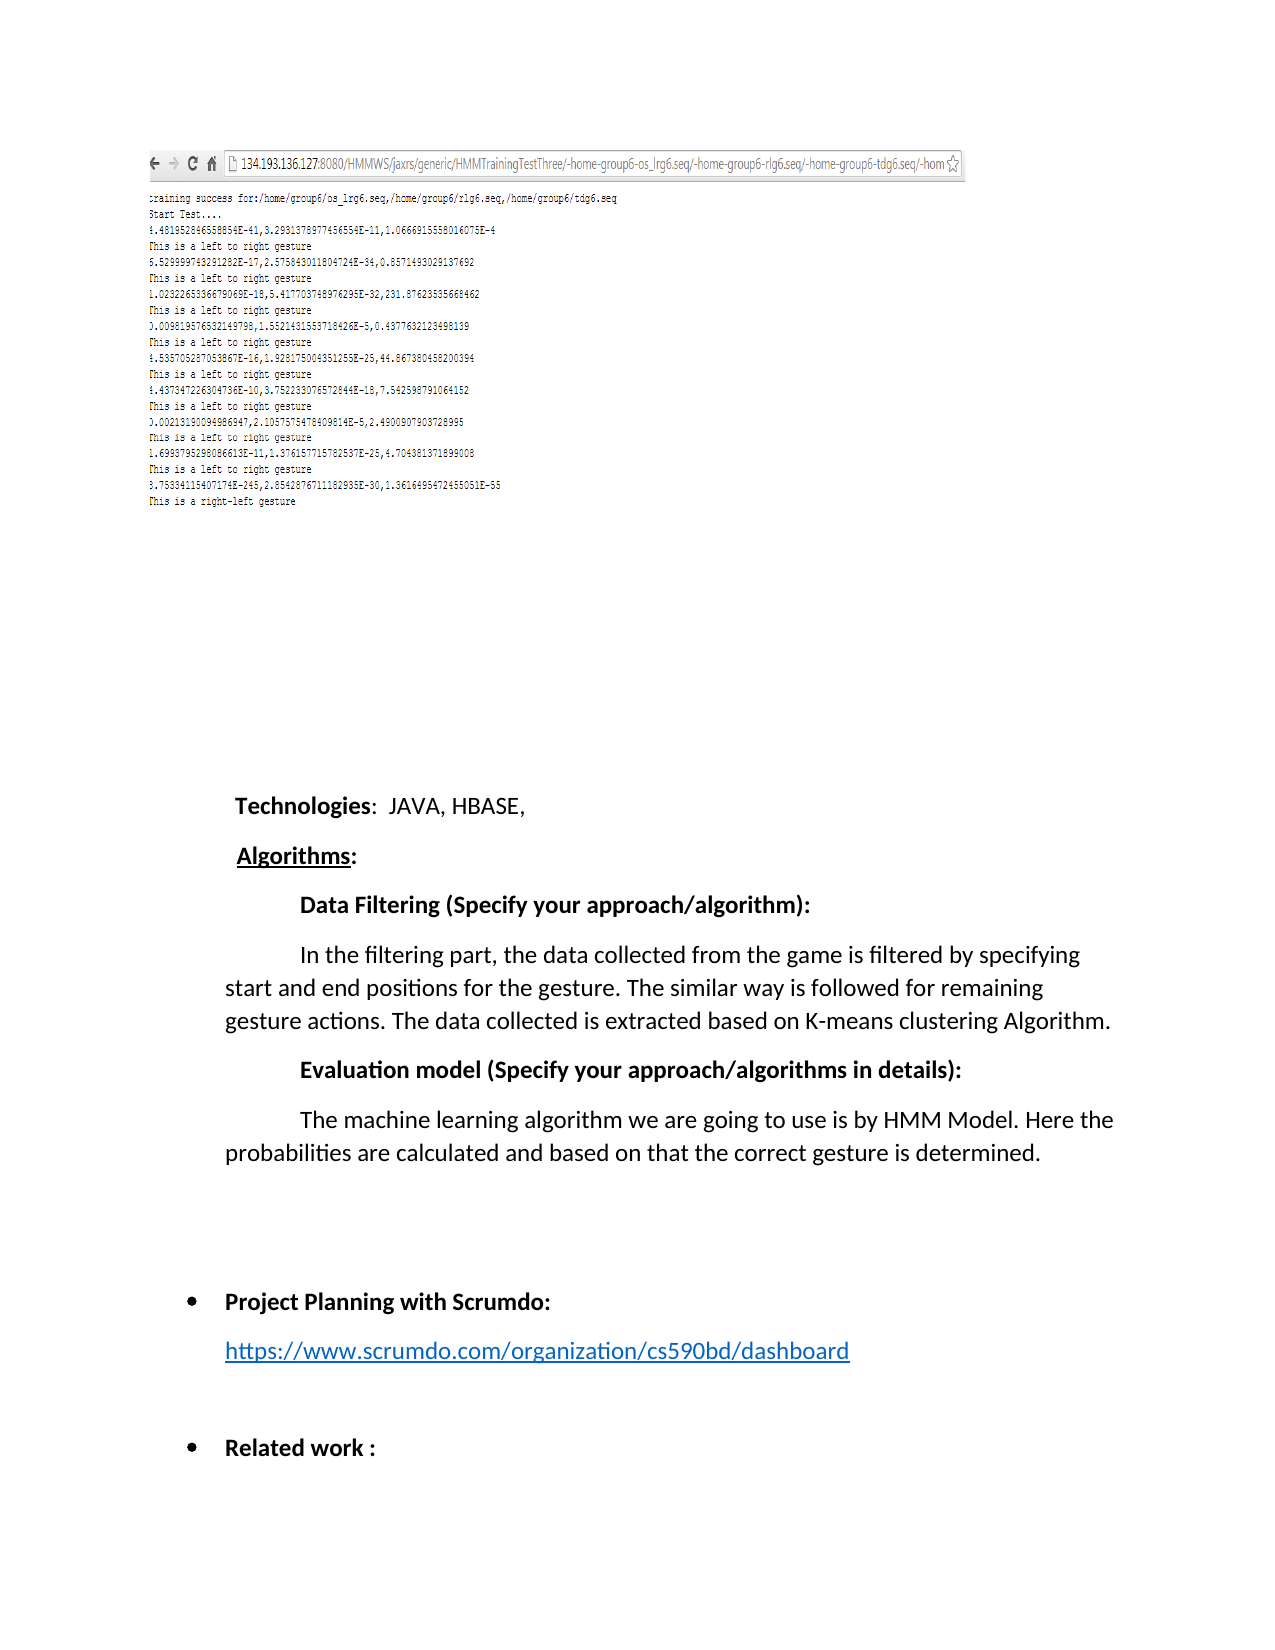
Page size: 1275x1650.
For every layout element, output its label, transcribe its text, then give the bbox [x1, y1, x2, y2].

text Evaluation model (Specify your approach/algorithms in details): [225, 1054, 1125, 1085]
text In the filtering part, the data collected from the game is filtered by specifying start and end positions for the gesture. The similar way is followed for remaining gesture actions. The data collected is extracted based on K-means clustering Algorithm. [225, 939, 1125, 1035]
text Data Filtering (Specify your approach/algorithm): [225, 889, 1125, 920]
list Related work : [187, 1432, 1125, 1462]
text Technologies: JAVA, HBASE, [150, 790, 1125, 821]
list Project Planning with Scrumdo: [187, 1286, 1125, 1316]
picture [150, 150, 966, 722]
text https://www.scrumdo.com/organization/cs590bd/dashboard [150, 1335, 1125, 1366]
text The machine learning algorithm we are going to use is by HMM Model. Here the probabilities are calculated and based on that the correct gesture is determined. [225, 1104, 1125, 1167]
text Algorithms: [150, 840, 1125, 870]
